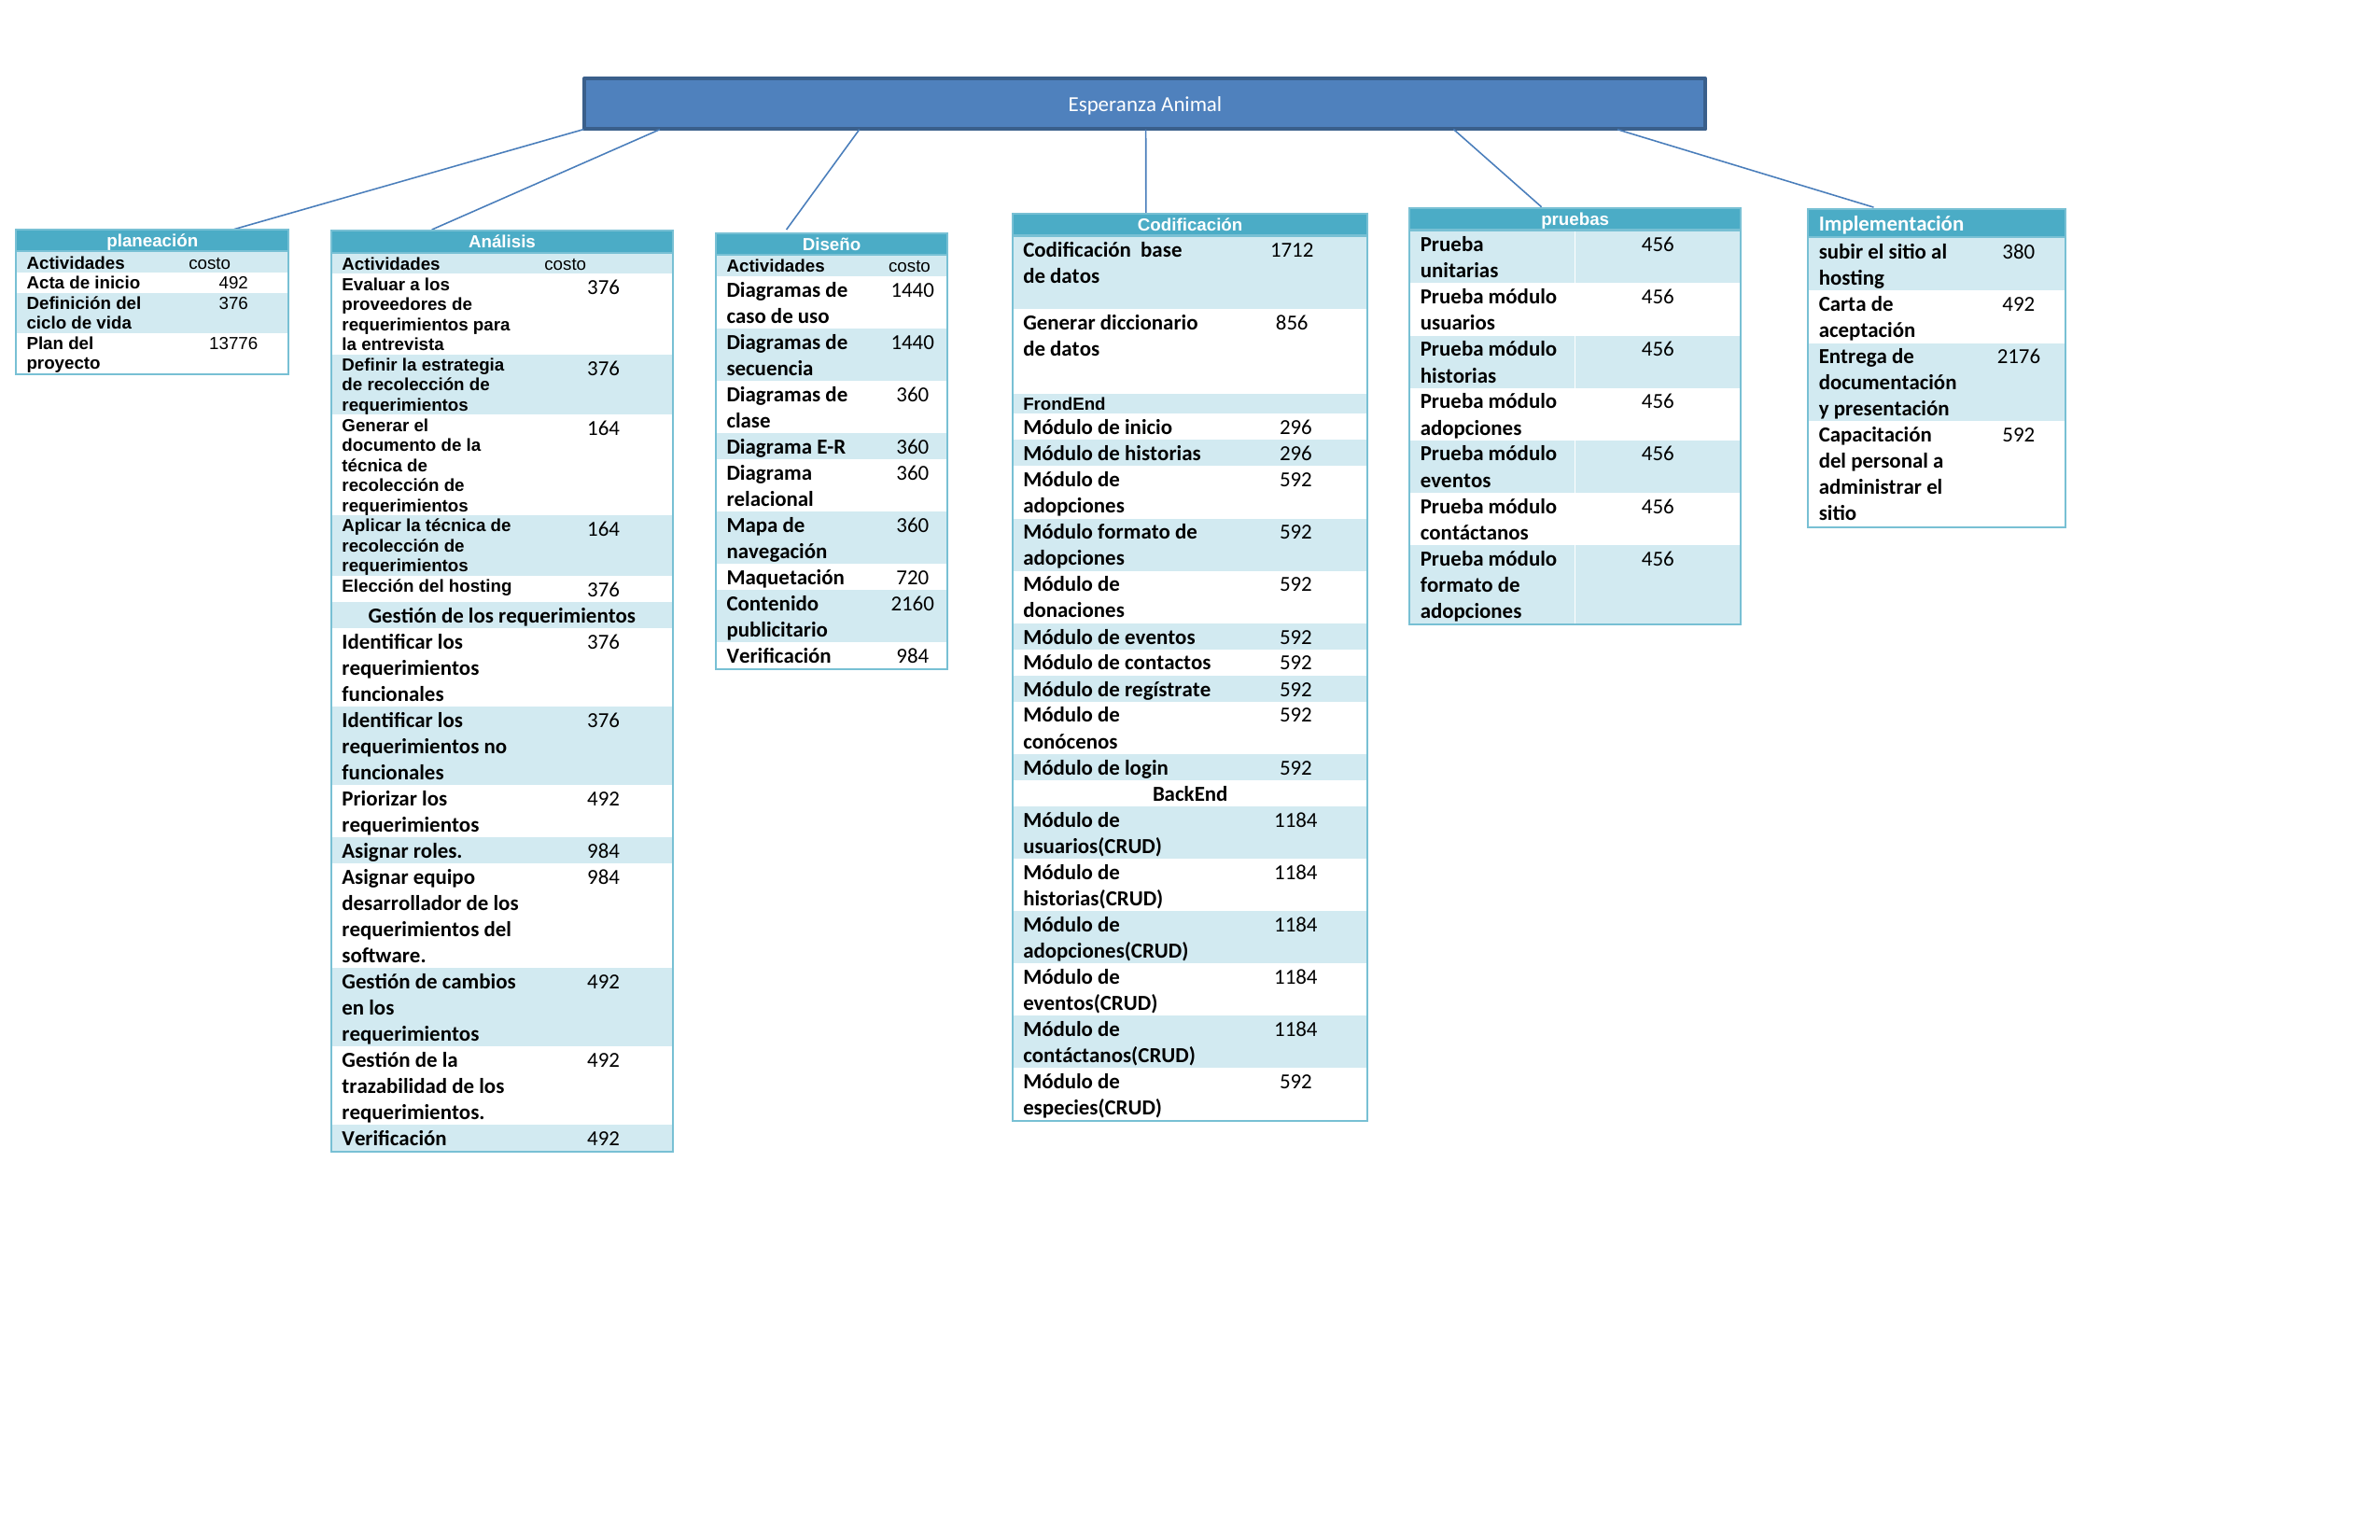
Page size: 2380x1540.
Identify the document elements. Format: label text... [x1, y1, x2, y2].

table_cell 720 [878, 564, 946, 590]
table_cell 456 [1575, 336, 1740, 388]
table_cell 376 [534, 576, 672, 602]
table_cell 592 [1224, 571, 1366, 623]
table_cell 492 [534, 968, 672, 1046]
table_cell 456 [1575, 545, 1740, 623]
table_cell Diagramas de clase [717, 381, 878, 433]
table_cell costo [534, 254, 672, 273]
table_cell Módulo de especies(CRUD) [1014, 1068, 1224, 1120]
table_cell 456 [1575, 493, 1740, 545]
table_header Codificación [1014, 215, 1366, 234]
table_cell 856 [1216, 309, 1366, 394]
table_cell 592 [1224, 650, 1366, 676]
table_cell Evaluar a los proveedores de requerimientos para la entrevista [332, 274, 534, 355]
table_cell Maquetación [717, 564, 878, 590]
table_cell costo [878, 256, 946, 276]
table_cell Mapa de navegación [717, 511, 878, 564]
table_cell 492 [534, 1046, 672, 1125]
table_cell Gestión de la trazabilidad de los requerimientos. [332, 1046, 534, 1125]
table_cell Diagrama E-R [717, 433, 878, 459]
table_cell 456 [1575, 284, 1740, 335]
table_cell Actividades [717, 256, 878, 276]
table_cell Módulo de historias(CRUD) [1014, 859, 1224, 911]
table_cell 376 [534, 274, 672, 355]
table_cell Entrega de documentación y presentación [1809, 343, 1971, 421]
table_cell 592 [1224, 702, 1366, 754]
table_cell Acta de inicio [17, 273, 178, 292]
table_cell 376 [534, 707, 672, 785]
table_cell Contenido publicitario [717, 590, 878, 642]
table_cell Actividades [332, 254, 534, 273]
table_cell Módulo de inicio [1014, 414, 1224, 440]
table_cell 592 [1224, 623, 1366, 650]
table_cell Asignar roles. [332, 837, 534, 863]
table_header pruebas [1410, 209, 1740, 229]
table_cell 592 [1224, 1068, 1366, 1120]
table_cell 1184 [1224, 911, 1366, 963]
table_cell Módulo de eventos [1014, 623, 1224, 650]
table_cell Codificación base de datos [1014, 237, 1216, 309]
table_cell Carta de aceptación [1809, 290, 1971, 343]
table_cell 592 [1224, 754, 1366, 780]
table_cell 592 [1224, 467, 1366, 519]
table_cell Generar diccionario de datos [1014, 309, 1216, 394]
table_cell Prueba módulo usuarios [1410, 284, 1575, 335]
table_cell Actividades [17, 252, 178, 273]
table_cell Diagrama relacional [717, 459, 878, 511]
table_cell 592 [1224, 676, 1366, 702]
table_cell 456 [1575, 231, 1740, 283]
table_cell 592 [1224, 519, 1366, 571]
table_cell Módulo de historias [1014, 440, 1224, 466]
table_cell costo [178, 252, 287, 273]
table_cell 984 [534, 837, 672, 863]
table_cell 360 [878, 511, 946, 564]
table_cell Asignar equipo desarrollador de los requerimientos del software. [332, 863, 534, 968]
table_cell Verificación [717, 642, 878, 668]
table_cell Identificar los requerimientos no funcionales [332, 707, 534, 785]
table_cell 1440 [878, 276, 946, 329]
table_cell 376 [178, 293, 287, 333]
table_cell 376 [534, 628, 672, 707]
table_cell 360 [878, 433, 946, 459]
table_cell 2160 [878, 590, 946, 642]
table_cell Verificación [332, 1125, 534, 1151]
table_cell 164 [534, 515, 672, 576]
table_cell Capacitación del personal a administrar el sitio [1809, 421, 1971, 525]
table_cell subir el sitio al hosting [1809, 238, 1971, 290]
table_cell Módulo de contáctanos(CRUD) [1014, 1015, 1224, 1068]
table_cell Definir la estrategia de recolección de requerimientos [332, 355, 534, 414]
table_cell 2176 [1971, 343, 2065, 421]
table_cell Prueba módulo adopciones [1410, 388, 1575, 441]
table_cell Gestión de cambios en los requerimientos [332, 968, 534, 1046]
table_cell Generar el documento de la técnica de recolección de requerimientos [332, 414, 534, 515]
table_cell Módulo de usuarios(CRUD) [1014, 806, 1224, 859]
table_cell 984 [534, 863, 672, 968]
table_cell Diagramas de secuencia [717, 329, 878, 381]
table_cell 1184 [1224, 806, 1366, 859]
table_cell 296 [1224, 440, 1366, 466]
table_cell 492 [534, 785, 672, 837]
table_cell Elección del hosting [332, 576, 534, 602]
table_cell Identificar los requerimientos funcionales [332, 628, 534, 707]
table_cell 984 [878, 642, 946, 668]
table_cell 13776 [178, 333, 287, 373]
table_header Análisis [332, 231, 672, 252]
table_cell 1184 [1224, 1015, 1366, 1068]
table_cell FrondEnd [1014, 394, 1366, 413]
table_cell 296 [1224, 414, 1366, 440]
table_cell Prueba módulo contáctanos [1410, 493, 1575, 545]
table_cell 1712 [1216, 237, 1366, 309]
table_cell Gestión de los requerimientos [332, 602, 672, 628]
table_cell Módulo de donaciones [1014, 571, 1224, 623]
table_cell 592 [1971, 421, 2065, 525]
table_cell Plan del proyecto [17, 333, 178, 373]
table_cell Aplicar la técnica de recolección de requerimientos [332, 515, 534, 576]
table_cell 492 [534, 1125, 672, 1151]
table_cell Módulo de eventos(CRUD) [1014, 963, 1224, 1015]
table_cell Módulo de adopciones(CRUD) [1014, 911, 1224, 963]
table_cell 492 [178, 273, 287, 292]
table_cell 360 [878, 381, 946, 433]
table_cell 1440 [878, 329, 946, 381]
table_cell 1184 [1224, 859, 1366, 911]
table_cell 456 [1575, 441, 1740, 493]
table_cell Módulo de regístrate [1014, 676, 1224, 702]
table_cell 380 [1971, 238, 2065, 290]
table_cell 492 [1971, 290, 2065, 343]
table_cell Módulo de contactos [1014, 650, 1224, 676]
table_cell Diagramas de caso de uso [717, 276, 878, 329]
table_cell 376 [534, 355, 672, 414]
table_cell 360 [878, 459, 946, 511]
table_cell Módulo de adopciones [1014, 467, 1224, 519]
table_cell Módulo de login [1014, 754, 1224, 780]
table_cell 1184 [1224, 963, 1366, 1015]
table_cell BackEnd [1014, 780, 1366, 806]
table_cell Prueba módulo formato de adopciones [1410, 545, 1575, 623]
table_header planeación [17, 231, 287, 250]
table_cell Priorizar los requerimientos [332, 785, 534, 837]
table_cell 456 [1575, 388, 1740, 441]
table_header Diseño [717, 234, 946, 254]
table_cell Prueba módulo eventos [1410, 441, 1575, 493]
table_cell 164 [534, 414, 672, 515]
table_header Implementación [1809, 210, 2065, 236]
table_cell Módulo formato de adopciones [1014, 519, 1224, 571]
table_cell Prueba módulo historias [1410, 336, 1575, 388]
table_cell Módulo de conócenos [1014, 702, 1224, 754]
table_cell Prueba unitarias [1410, 231, 1575, 283]
table_cell Definición del ciclo de vida [17, 293, 178, 333]
